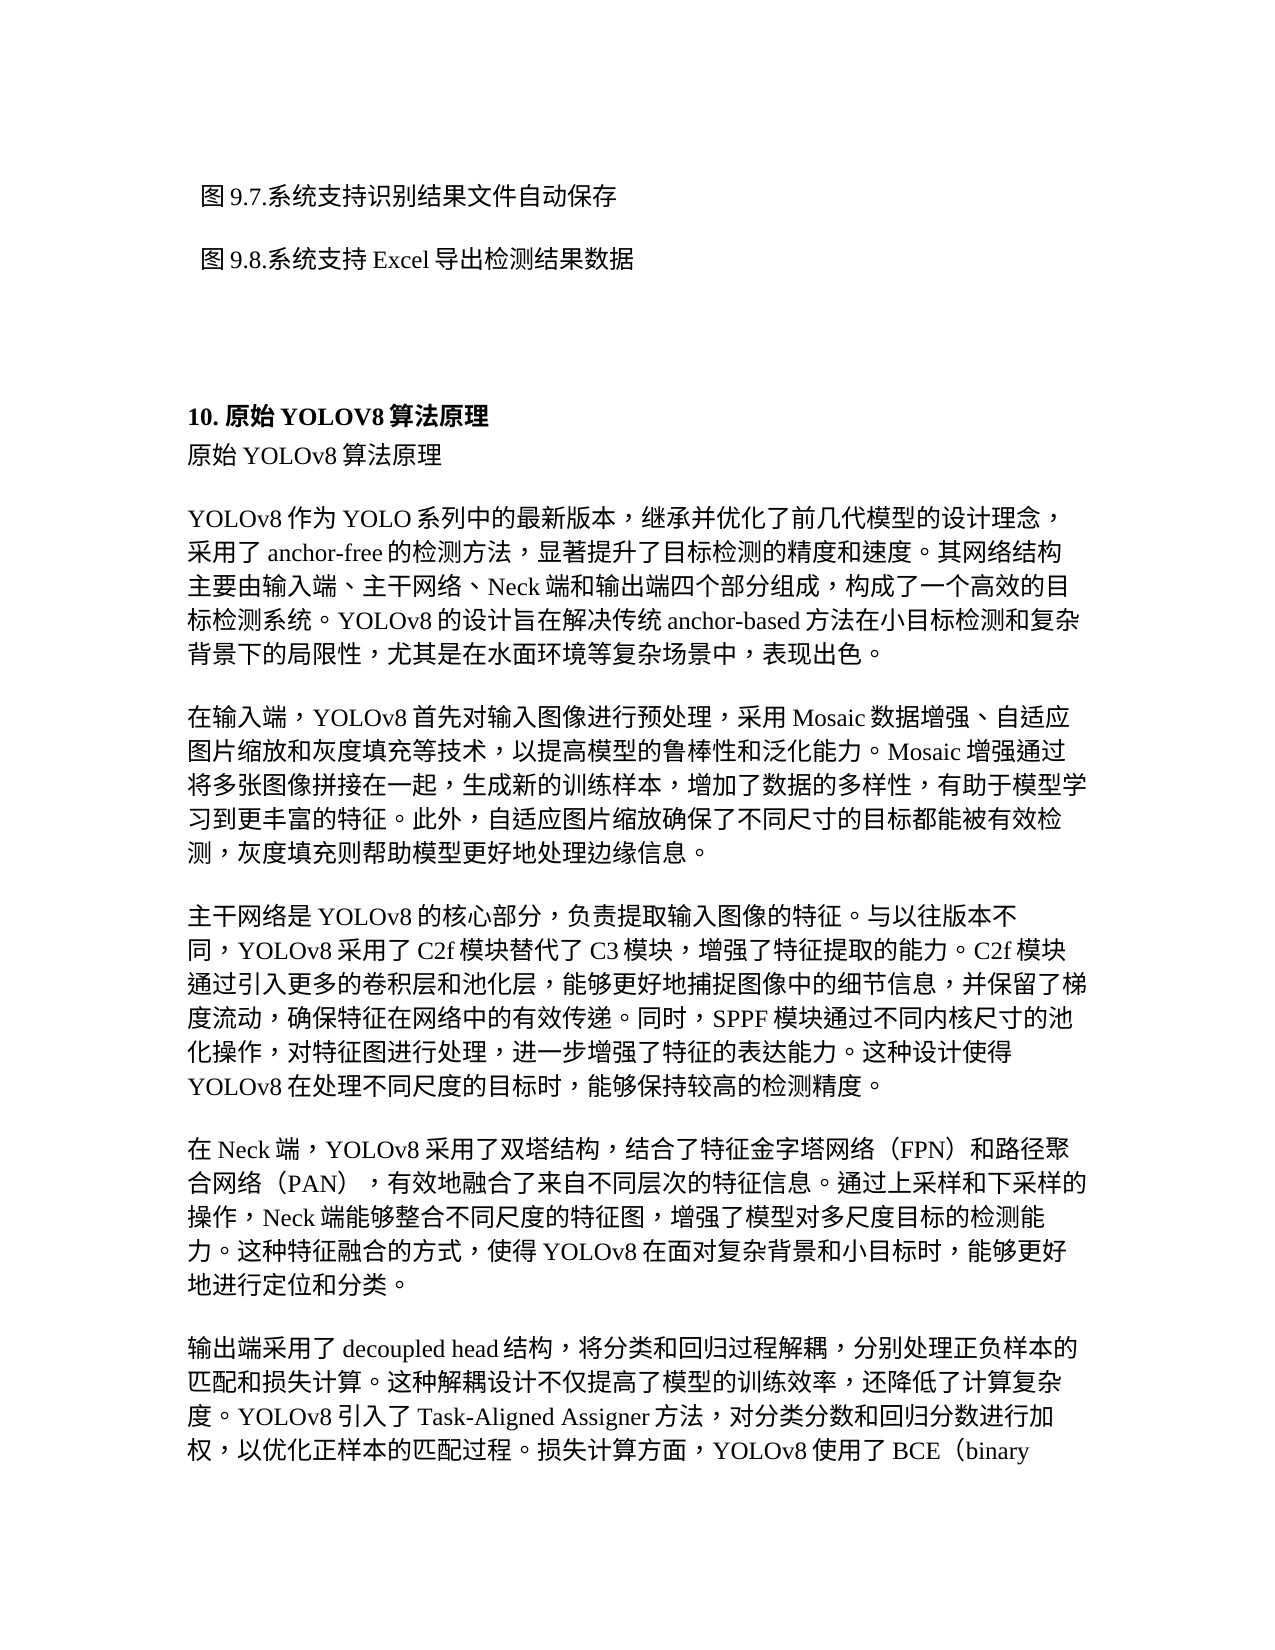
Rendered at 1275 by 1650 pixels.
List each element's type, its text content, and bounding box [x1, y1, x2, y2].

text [187, 150, 1087, 276]
subtitle 10. 原始YOLOV8算法原理 [187, 398, 1087, 433]
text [187, 438, 1087, 1467]
